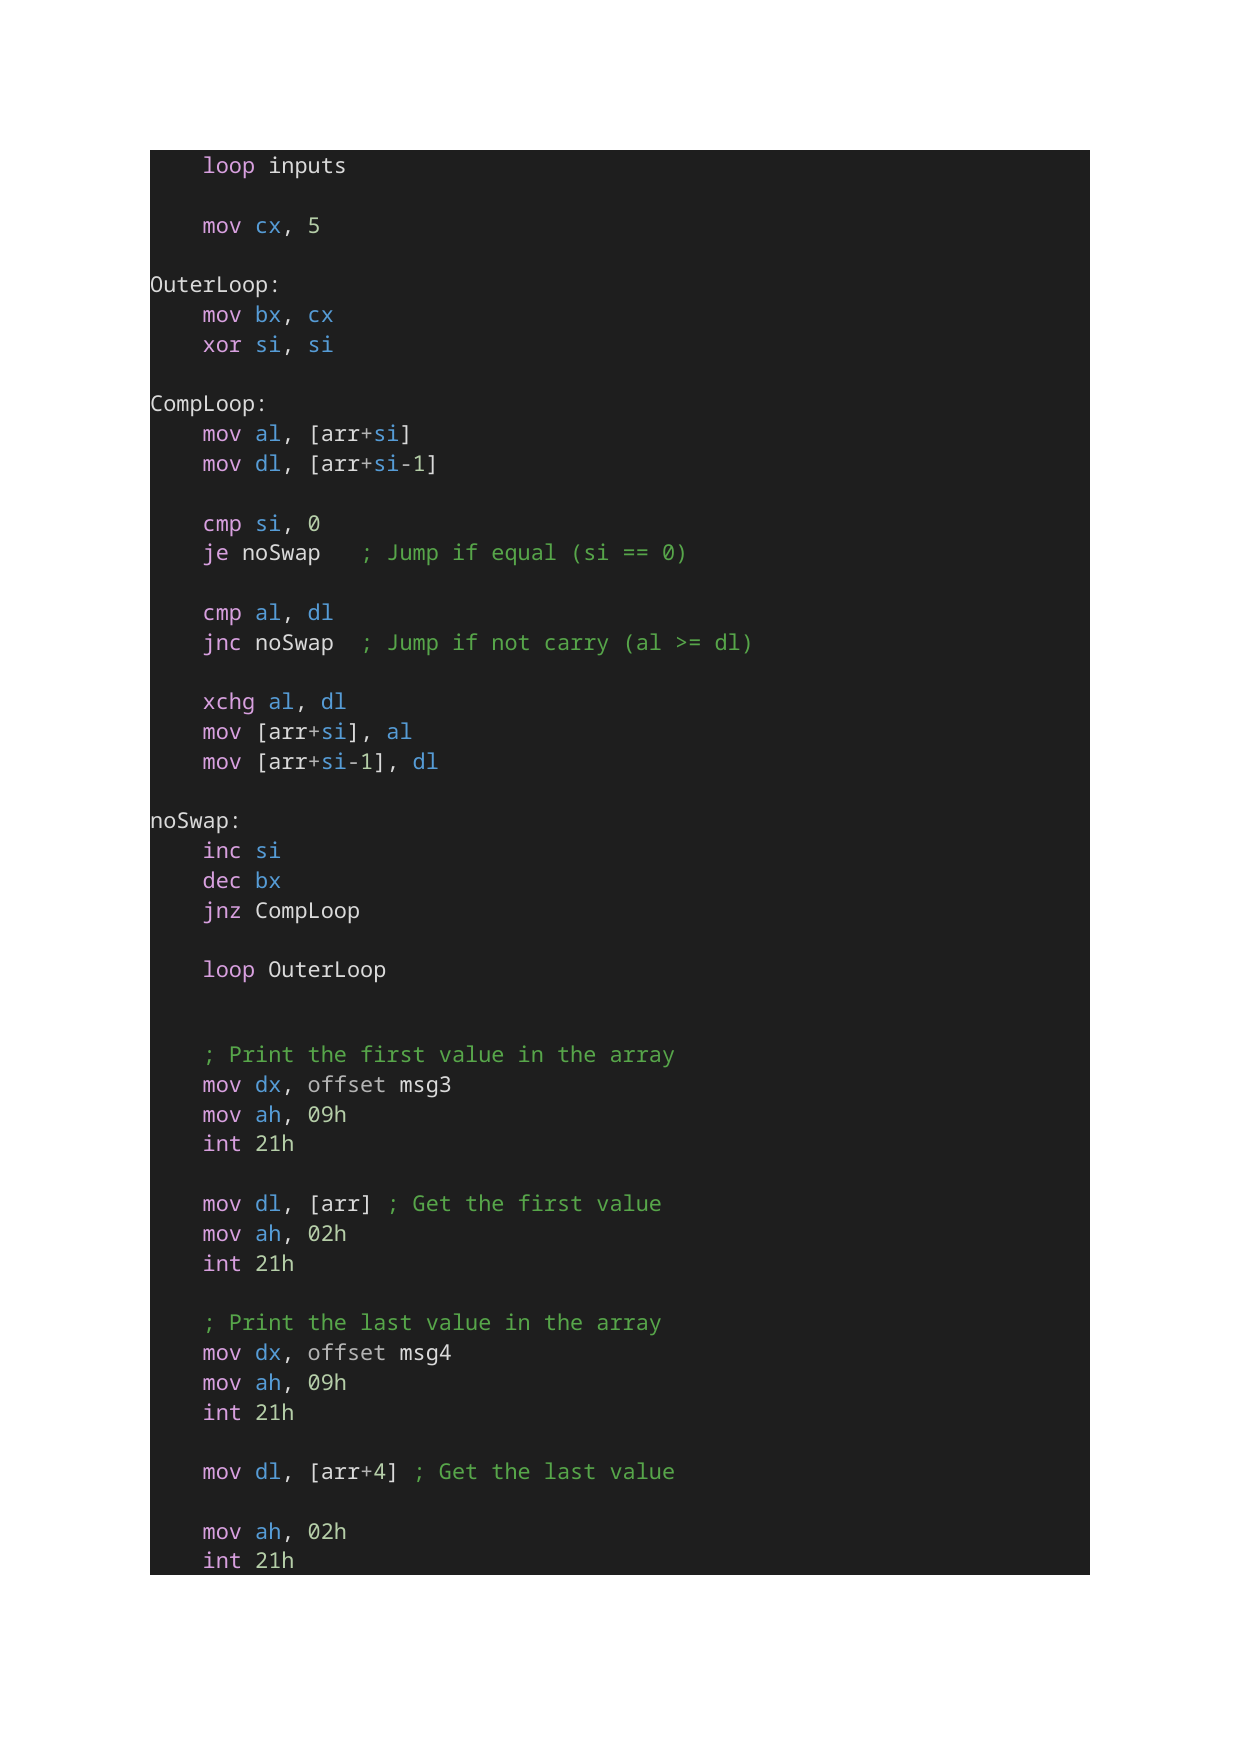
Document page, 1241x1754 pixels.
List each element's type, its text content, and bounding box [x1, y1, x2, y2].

text mov [arr+si], al [150, 716, 1090, 746]
text jnz CompLoop [150, 895, 1090, 924]
text mov al, [arr+si] [150, 418, 1090, 448]
text mov dl, [arr+4] ; Get the last value [150, 1456, 1090, 1486]
text jnc noSwap ; Jump if not carry (al >= dl) [150, 627, 1090, 656]
text loop OuterLoop [150, 954, 1090, 984]
text mov dl, [arr] ; Get the first value [150, 1188, 1090, 1218]
text mov cx, 5 [150, 209, 1090, 239]
text mov bx, cx [150, 299, 1090, 329]
text dec bx [150, 865, 1090, 895]
text xor si, si [150, 329, 1090, 358]
text je noSwap ; Jump if equal (si == 0) [150, 537, 1090, 567]
text OuterLoop: [150, 269, 1090, 299]
text cmp al, dl [150, 597, 1090, 627]
text inc si [150, 835, 1090, 865]
text CompLoop: [150, 388, 1090, 418]
text int 21h [150, 1247, 1090, 1277]
text int 21h [150, 1545, 1090, 1575]
text mov dl, [arr+si-1] [150, 448, 1090, 478]
text xchg al, dl [150, 686, 1090, 716]
text mov ah, 02h [150, 1218, 1090, 1247]
text ; Print the last value in the array [150, 1307, 1090, 1337]
text mov ah, 02h [150, 1516, 1090, 1545]
text noSwap: [150, 805, 1090, 835]
text mov [arr+si-1], dl [150, 746, 1090, 776]
text cmp si, 0 [150, 507, 1090, 537]
text ; Print the first value in the array [150, 1039, 1090, 1069]
text mov dx, offset msg4 [150, 1337, 1090, 1367]
text int 21h [150, 1396, 1090, 1426]
text mov ah, 09h [150, 1367, 1090, 1396]
text mov ah, 09h [150, 1098, 1090, 1128]
text mov dx, offset msg3 [150, 1069, 1090, 1098]
text int 21h [150, 1128, 1090, 1158]
text loop inputs [150, 150, 1090, 180]
